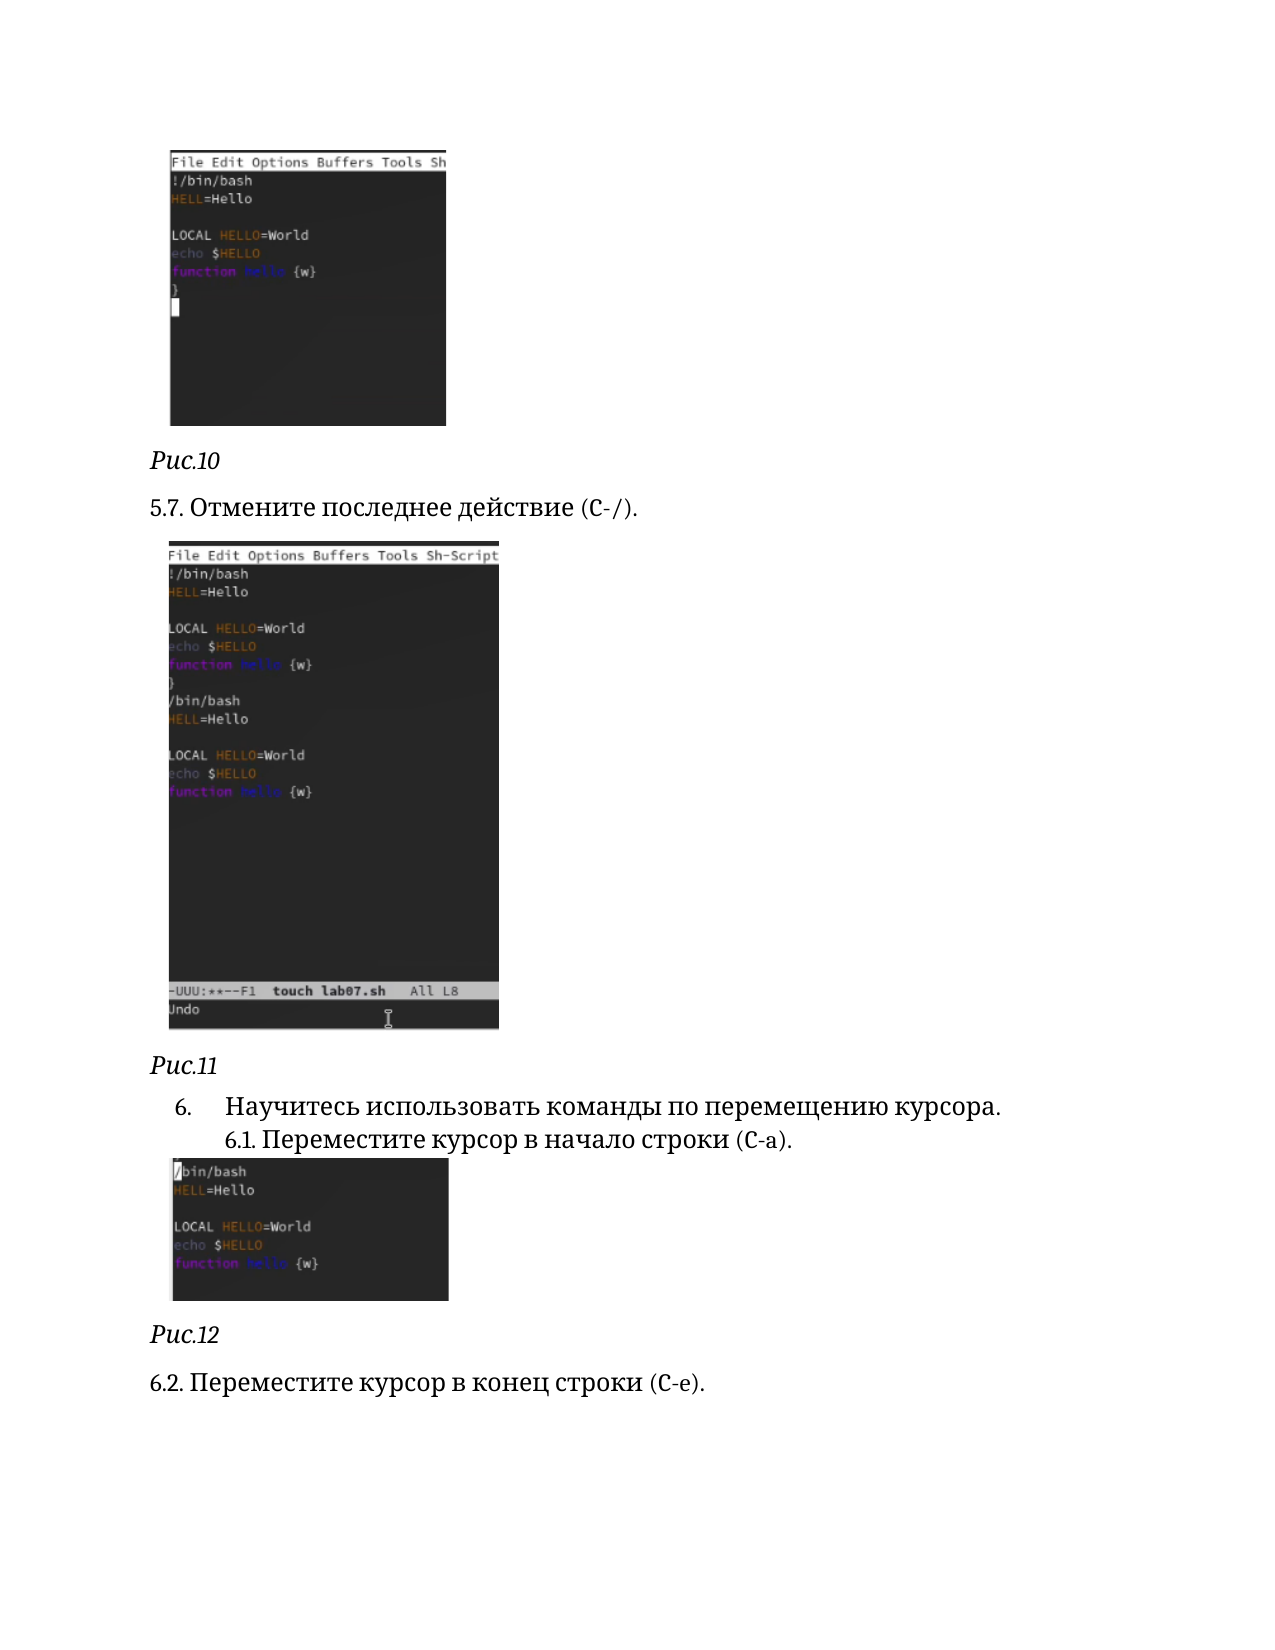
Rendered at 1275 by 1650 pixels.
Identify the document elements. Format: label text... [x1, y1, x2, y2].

picture [168, 541, 499, 1031]
picture [168, 150, 447, 426]
text Рис.10 [150, 447, 1125, 476]
text 5.7. Отмените последнее действие (C-/). [150, 494, 1125, 523]
list Научитесь использовать команды по перемещению курсора. [175, 1093, 1125, 1122]
text Рис.11 [150, 1052, 1125, 1081]
picture [168, 1158, 449, 1301]
text Рис.12 [150, 1321, 1125, 1350]
text 6.2. Переместите курсор в конец строки (C-e). [150, 1369, 1125, 1397]
list 6.1. Переместите курсор в начало строки (C-a). [175, 1126, 1125, 1154]
